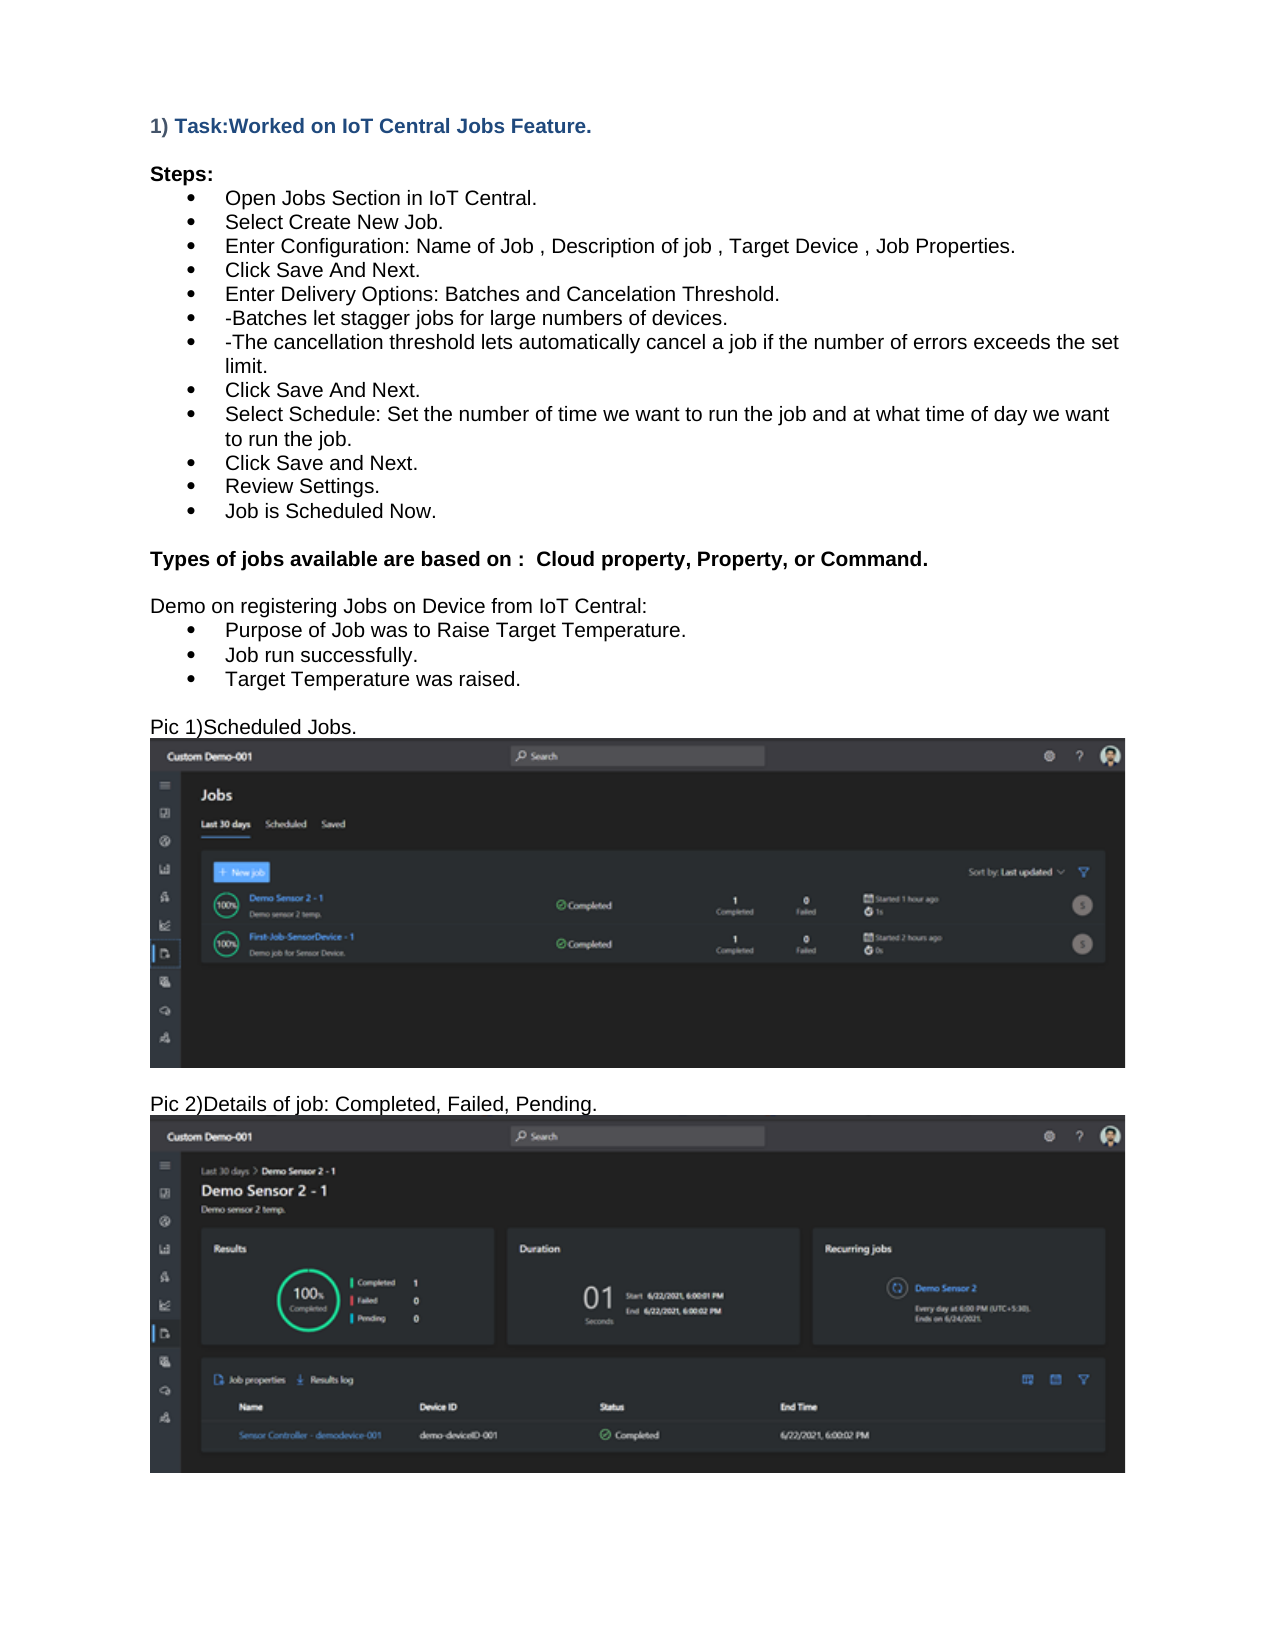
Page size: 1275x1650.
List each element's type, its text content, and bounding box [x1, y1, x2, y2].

list -The cancellation threshold lets automatically cancel a job if the number of errors exceeds the set limit. [187, 330, 1125, 378]
list Select Schedule: Set the number of time we want to run the job and at what time of day we want to run the job. [187, 402, 1125, 450]
list Click Save And Next. [187, 378, 1125, 402]
text Steps: [150, 162, 1125, 186]
list Job is Scheduled Now. [187, 498, 1125, 522]
list Select Create New Job. [187, 210, 1125, 234]
list Review Settings. [187, 474, 1125, 498]
list Target Temperature was raised. [187, 666, 1125, 691]
list -Batches let stagger jobs for large numbers of devices. [187, 306, 1125, 330]
text Types of jobs available are based on : Cloud property, Property, or Command. [150, 546, 1125, 570]
list Enter Configuration: Name of Job , Description of job , Target Device , Job Properties. [187, 234, 1125, 258]
text Pic 1)Scheduled Jobs. [150, 714, 1125, 738]
list Click Save And Next. [187, 258, 1125, 282]
list Enter Delivery Options: Batches and Cancelation Threshold. [187, 282, 1125, 306]
text Pic 2)Details of job: Completed, Failed, Pending. [150, 1092, 1125, 1115]
list Job run successfully. [187, 642, 1125, 666]
picture [150, 1115, 1125, 1473]
list Open Jobs Section in IoT Central. [187, 186, 1125, 210]
text Demo on registering Jobs on Device from IoT Central: [150, 594, 1125, 618]
list Purpose of Job was to Raise Target Temperature. [187, 618, 1125, 642]
picture [150, 738, 1125, 1068]
list Click Save and Next. [187, 450, 1125, 474]
text 1) Task:Worked on IoT Central Jobs Feature. [150, 114, 1125, 138]
